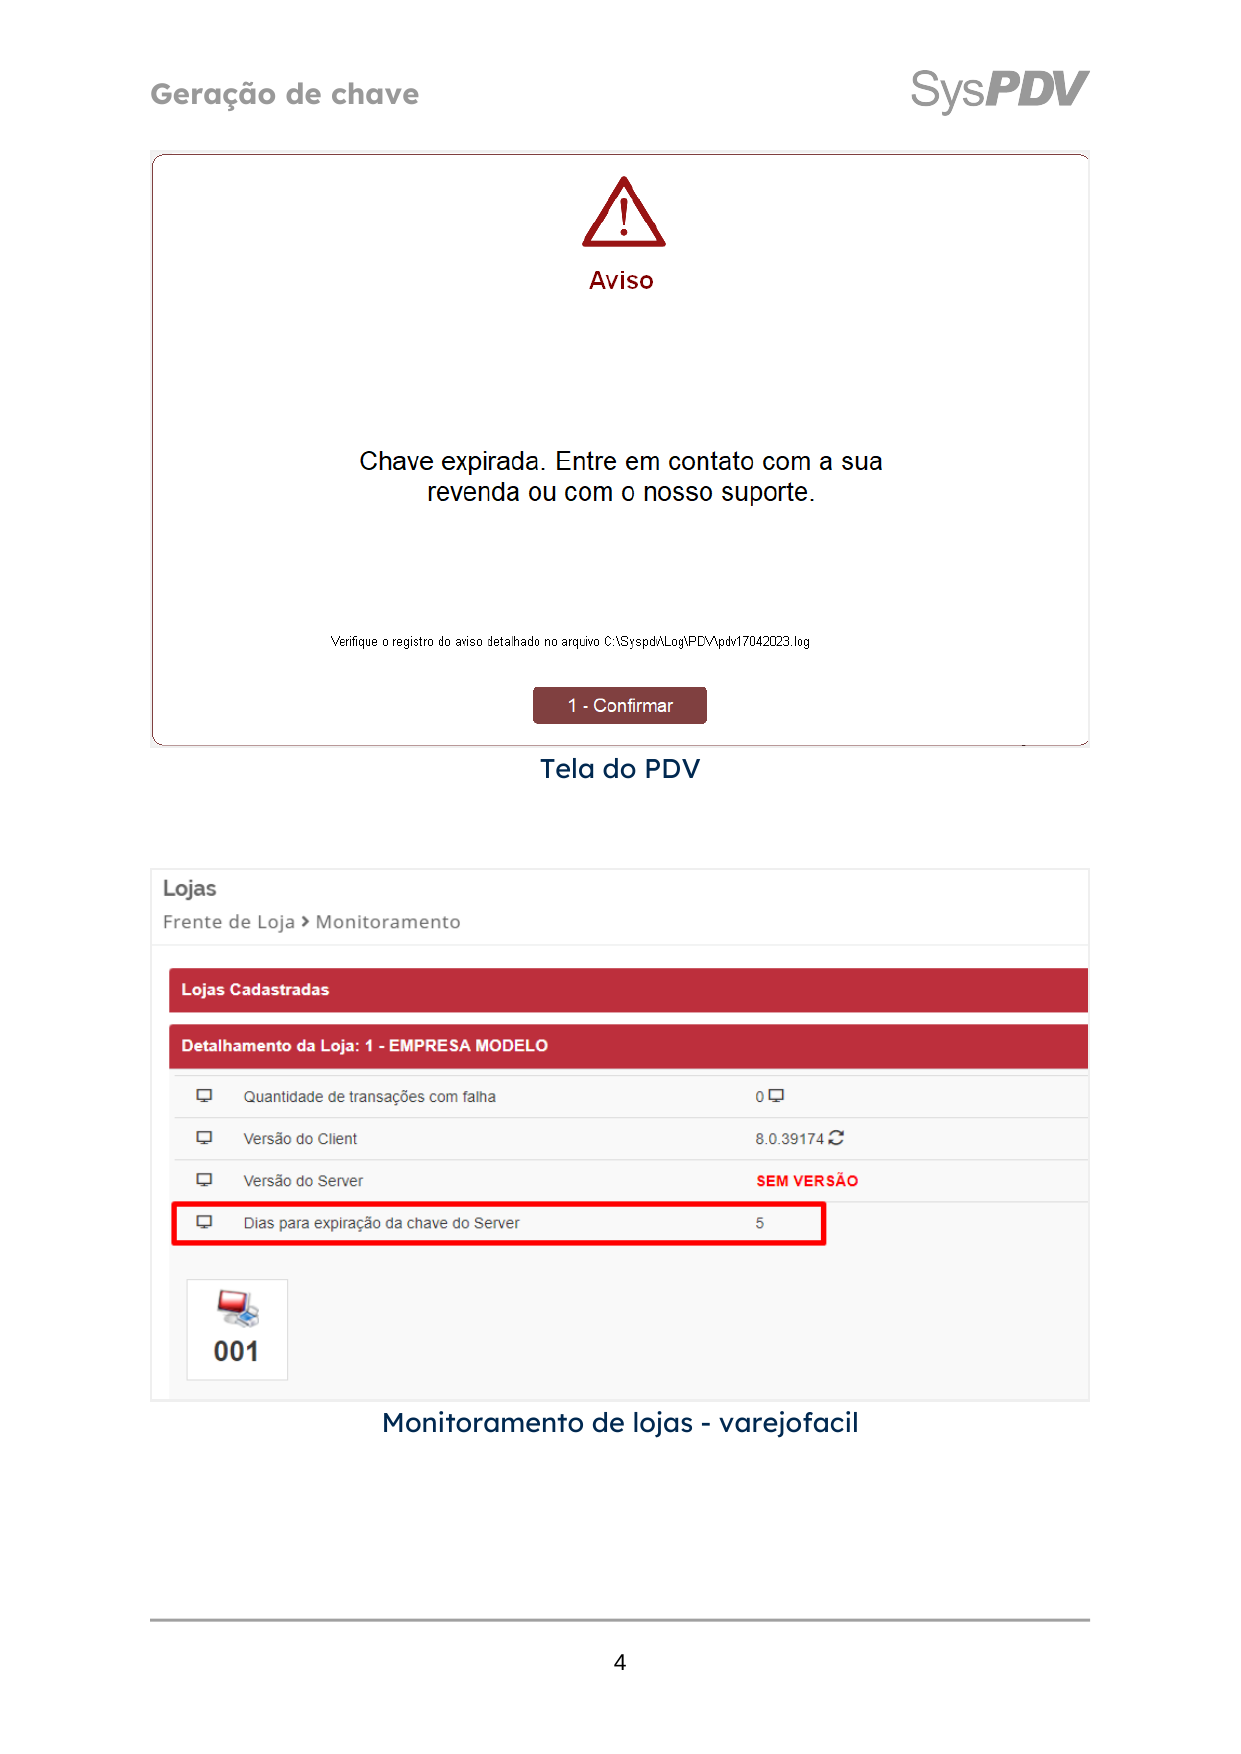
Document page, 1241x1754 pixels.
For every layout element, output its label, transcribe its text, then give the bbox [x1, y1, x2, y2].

picture [152, 870, 1088, 1399]
text Monitoramento de lojas - varejofacil [150, 1406, 1090, 1439]
picture [152, 152, 1088, 746]
text Tela do PDV [150, 752, 1090, 786]
picture [911, 70, 1091, 116]
